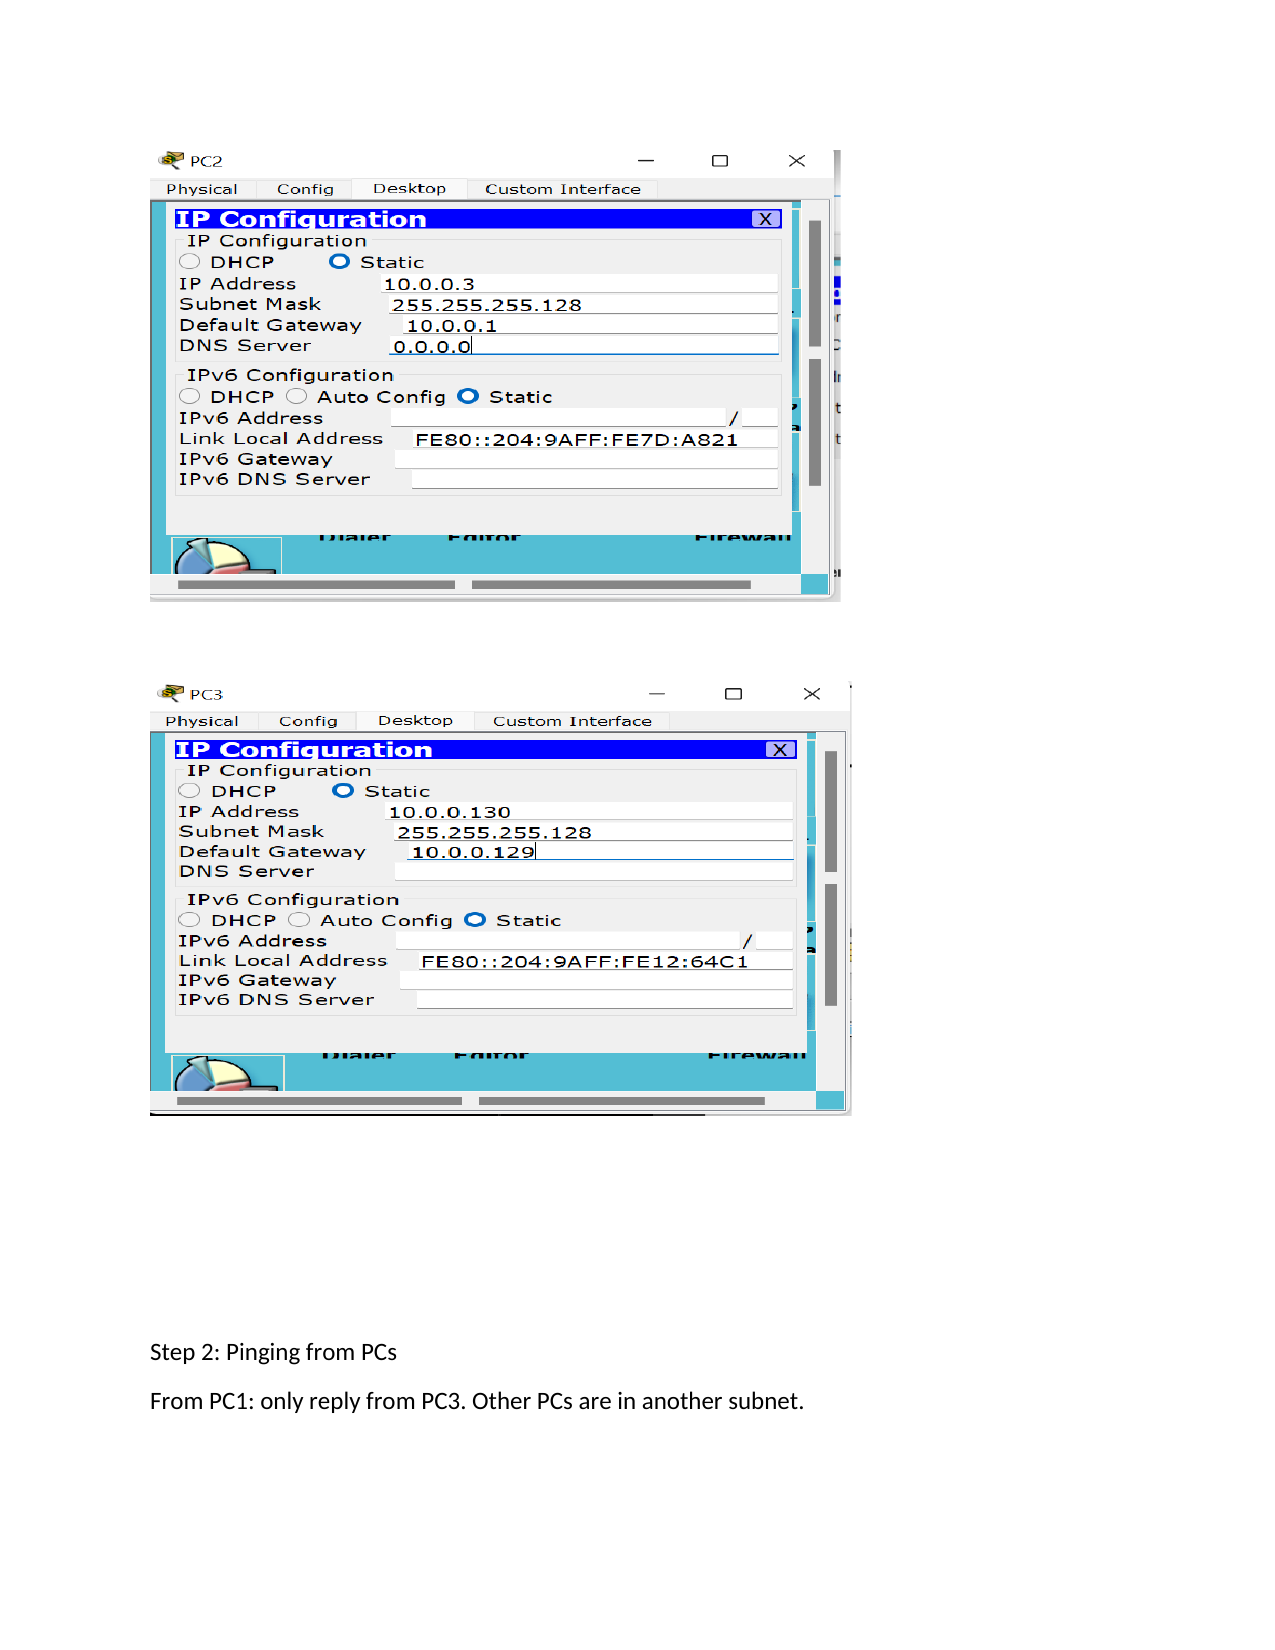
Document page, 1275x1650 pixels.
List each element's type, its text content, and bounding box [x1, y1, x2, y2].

text From PC1: only reply from PC3. Other PCs are in another subnet. [150, 1386, 1131, 1416]
picture [150, 681, 852, 1116]
picture [150, 150, 841, 602]
text Step 2: Pinging from PCs [150, 1336, 1131, 1367]
